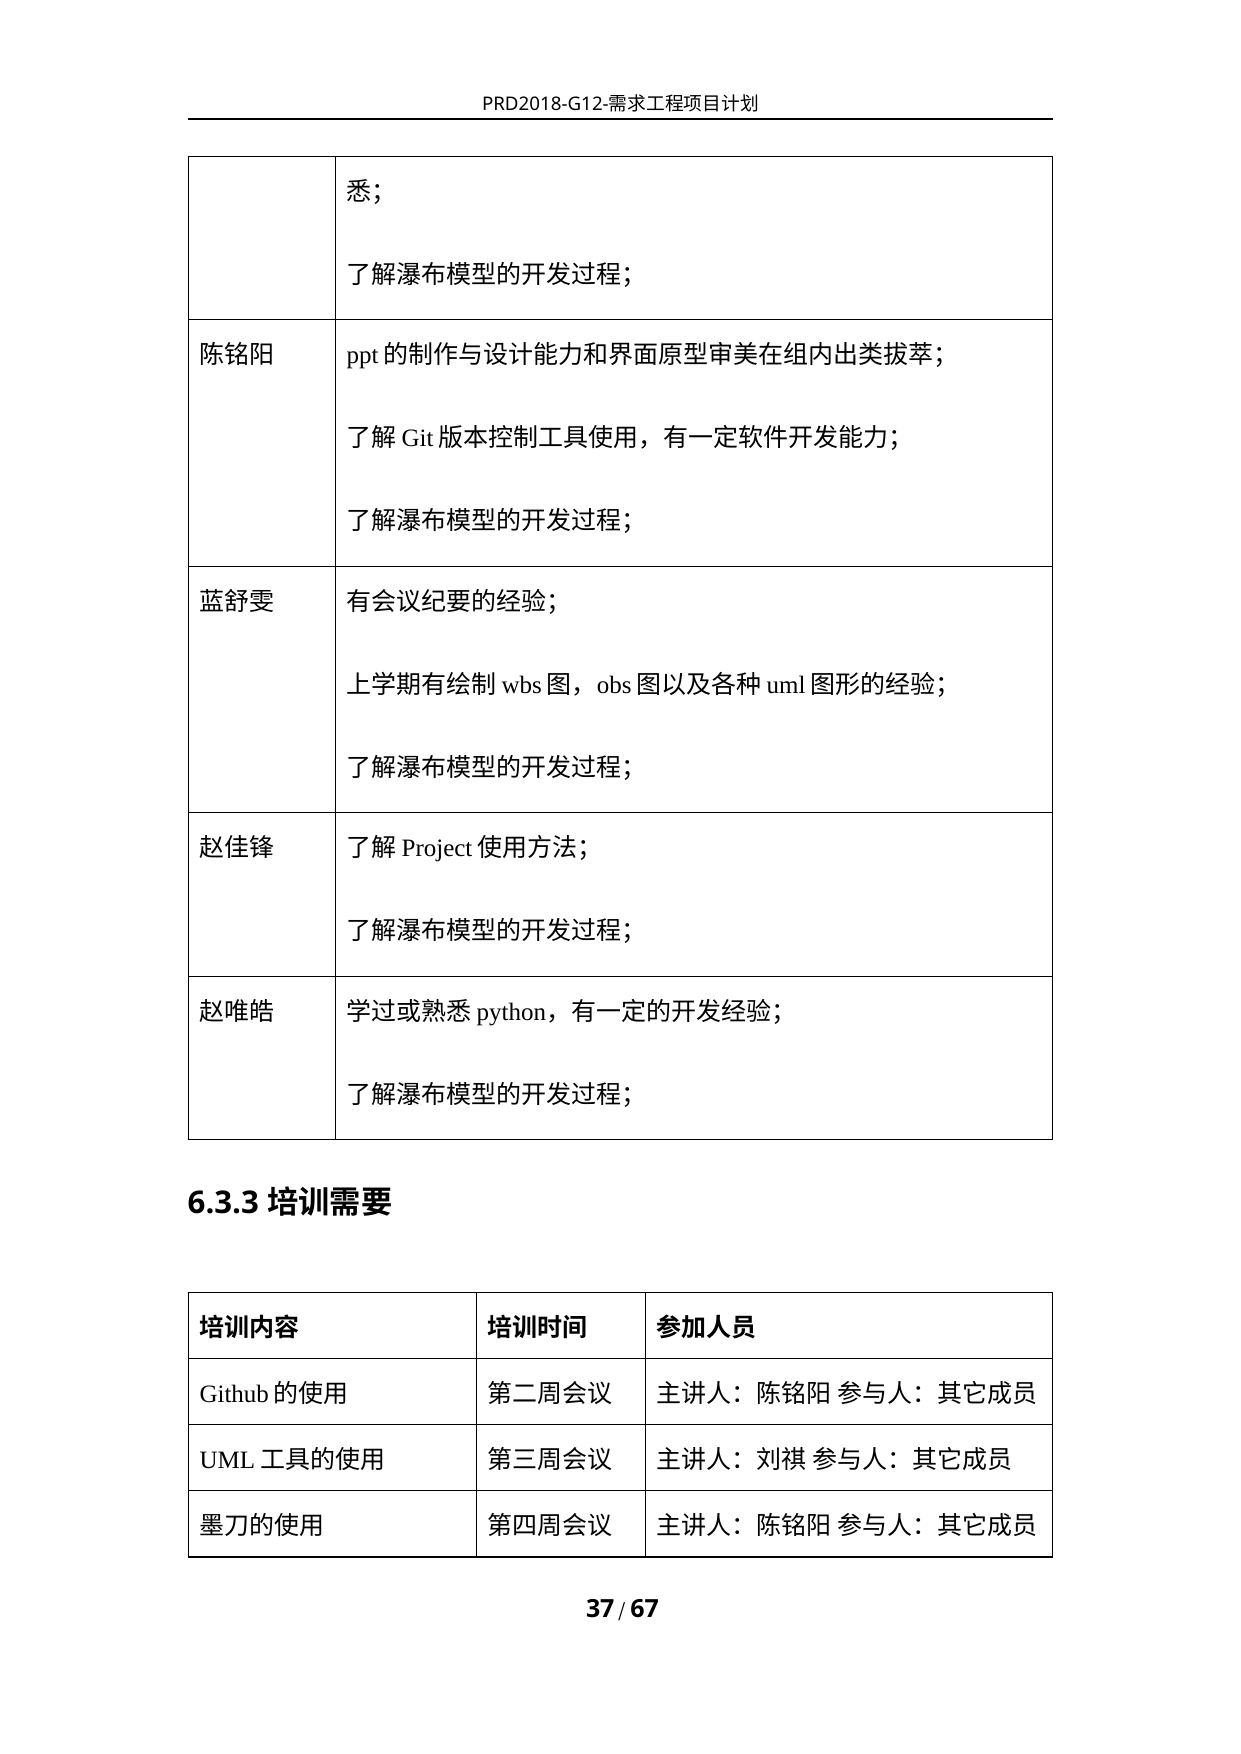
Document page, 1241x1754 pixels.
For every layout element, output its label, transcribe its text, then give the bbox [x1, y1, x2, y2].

table_cell 第三周会议 [477, 1425, 645, 1490]
table_cell 有会议纪要的经验； 上学期有绘制wbs图，obs图以及各种uml图形的经验； 了解瀑布模型的开发过程； [336, 567, 1052, 812]
table_cell 第四周会议 [477, 1491, 645, 1556]
table_cell 学过或熟悉python，有一定的开发经验； 了解瀑布模型的开发过程； [336, 977, 1052, 1139]
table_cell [336, 157, 1052, 319]
table_cell 刘祺 [189, 157, 335, 319]
table_header 参加人员 [646, 1293, 1052, 1358]
table_cell 了解Project使用方法； 了解瀑布模型的开发过程； [336, 813, 1052, 976]
table_cell 赵佳锋 [189, 813, 335, 976]
table_cell 主讲人：陈铭阳 参与人：其它成员 [646, 1359, 1052, 1424]
table_header 培训内容 [189, 1293, 476, 1358]
table_header 培训时间 [477, 1293, 645, 1358]
subtitle 6.3.3 培训需要 [187, 1167, 1053, 1232]
table_cell 陈铭阳 [189, 320, 335, 566]
table_cell UML工具的使用 [189, 1425, 476, 1490]
table_cell 墨刀的使用 [189, 1491, 476, 1556]
table_cell 赵唯皓 [189, 977, 335, 1139]
table_cell 蓝舒雯 [189, 567, 335, 812]
table_cell 主讲人：刘祺 参与人：其它成员 [646, 1425, 1052, 1490]
table_cell 主讲人：陈铭阳 参与人：其它成员 [646, 1491, 1052, 1556]
table_cell 第二周会议 [477, 1359, 645, 1424]
table_cell Github的使用 [189, 1359, 476, 1424]
table_cell ppt的制作与设计能力和界面原型审美在组内出类拔萃； 了解Git版本控制工具使用，有一定软件开发能力； 了解瀑布模型的开发过程； [336, 320, 1052, 566]
